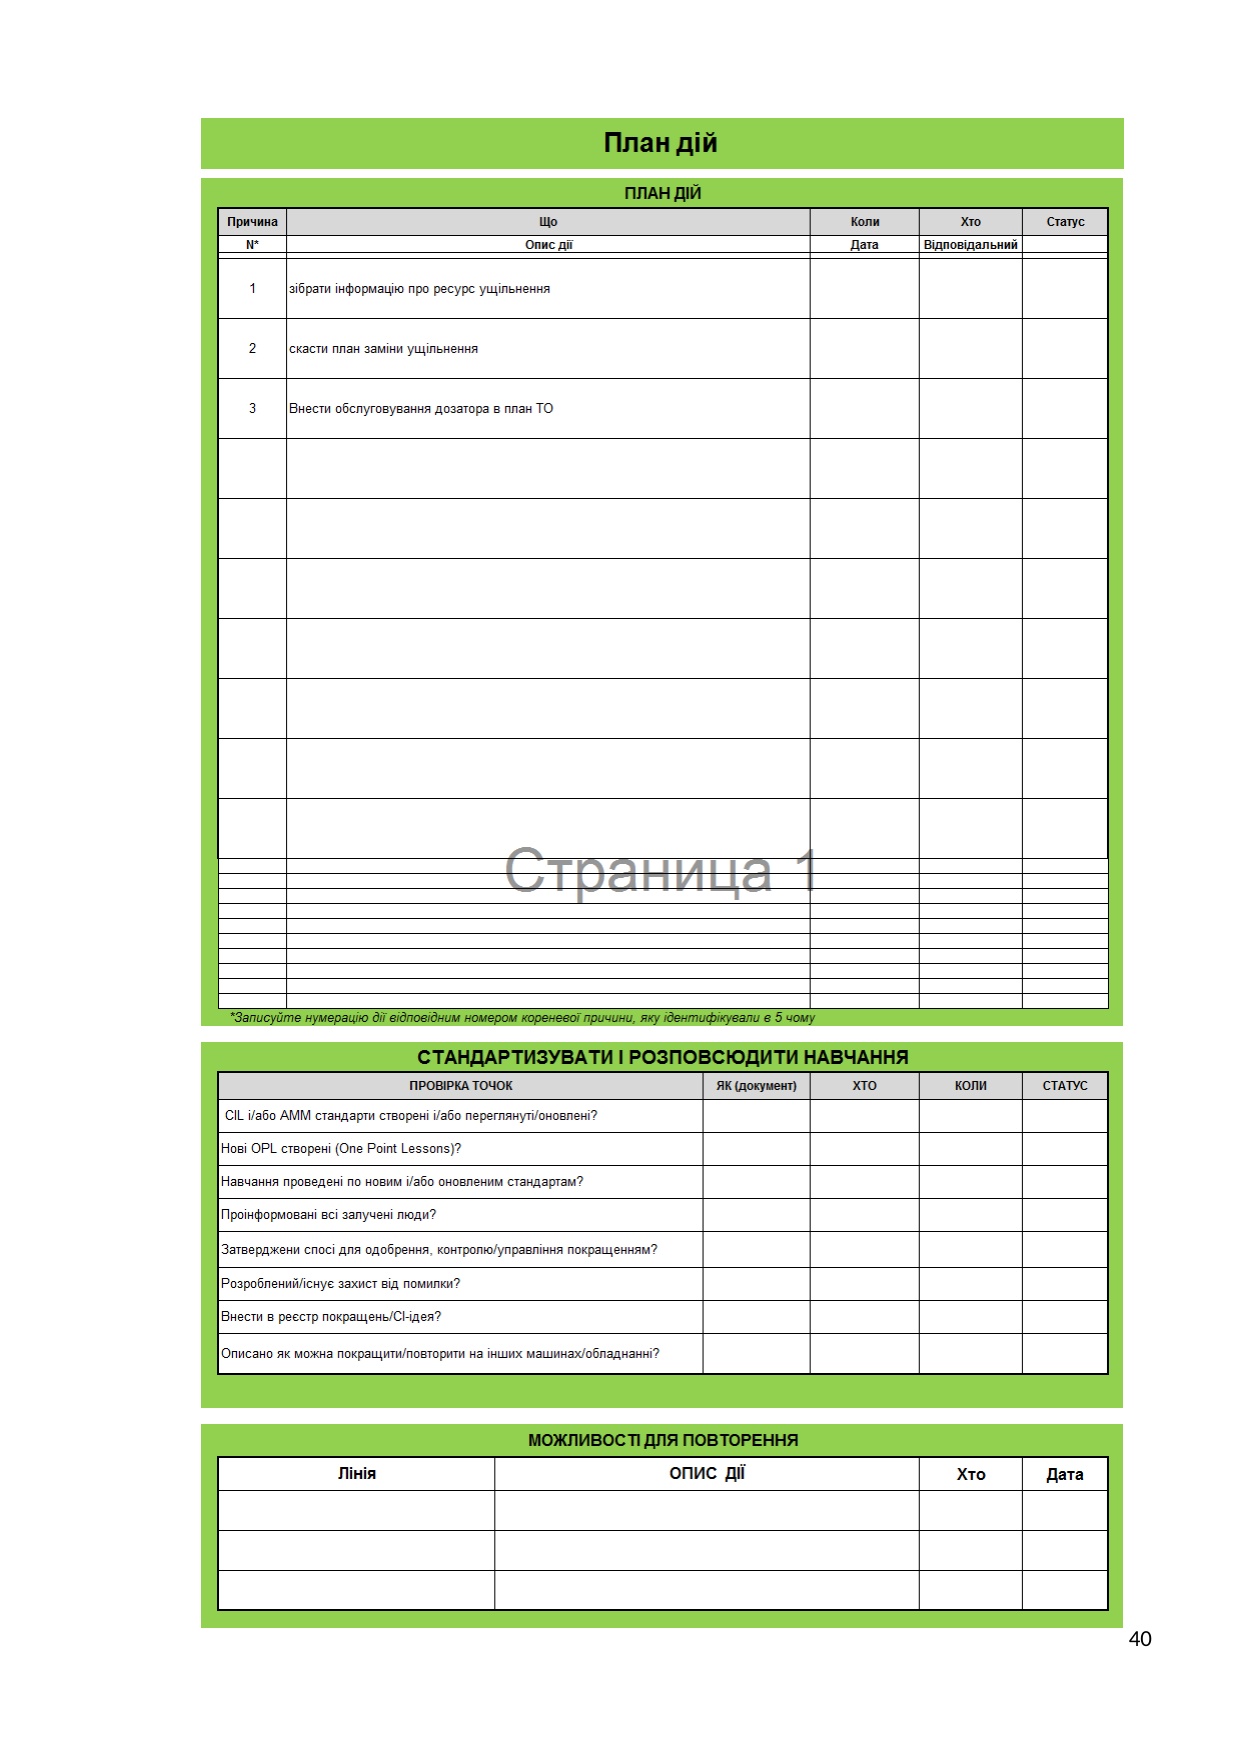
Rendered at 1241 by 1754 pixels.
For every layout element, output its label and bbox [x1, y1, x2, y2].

picture [201, 118, 1128, 1633]
